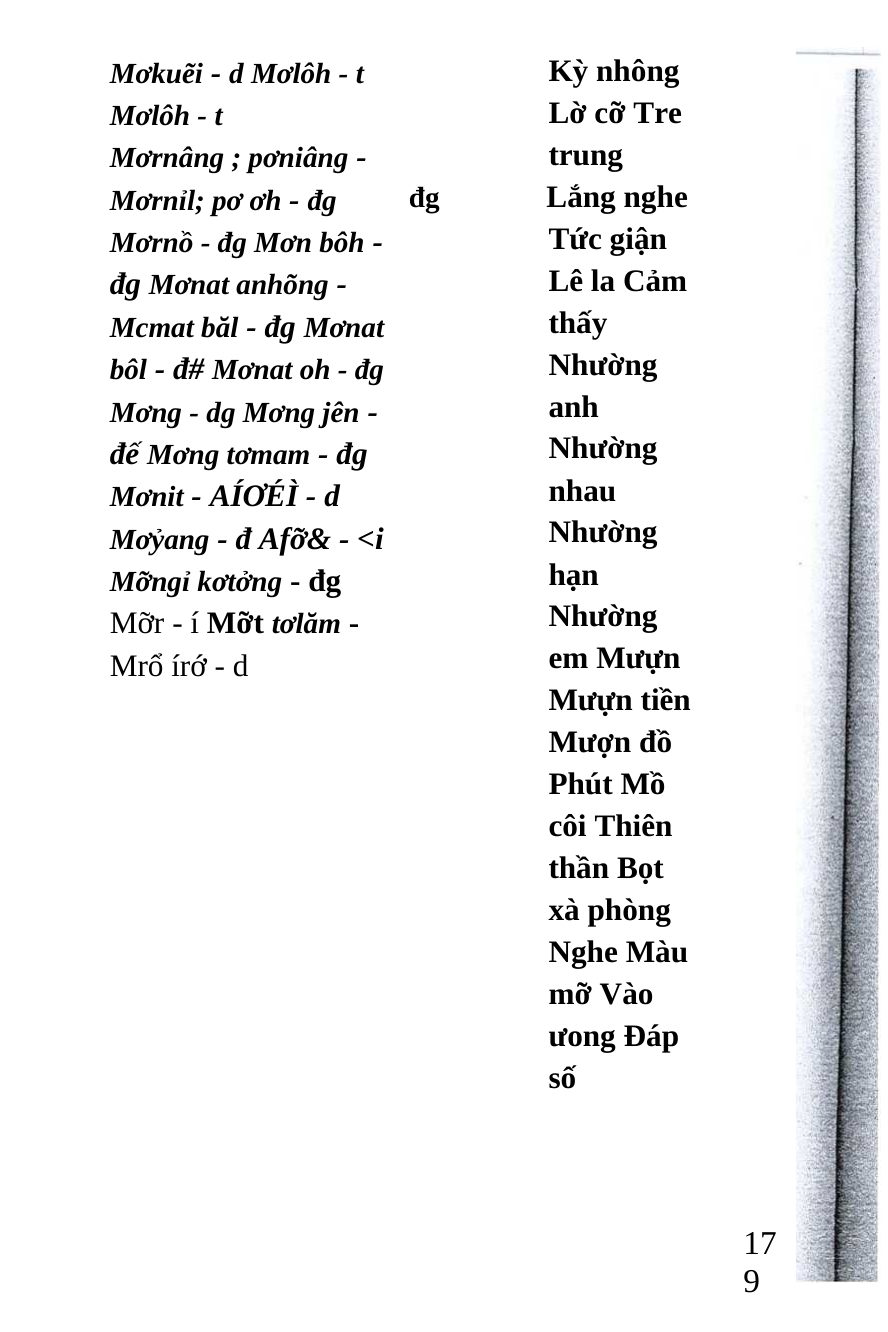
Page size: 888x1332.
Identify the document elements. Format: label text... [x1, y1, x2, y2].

text Mơrnâng ; pơniâng - Mơrnỉl; pơ ơh - đg Mơrnồ - đg Mơn bôh - đg Mơnat anhõng - Mcmat băl - đg Mơnat bôl - đ# Mơnat oh - đg Mơng - dg Mơng jên - đế Mơng tơmam - đg Mơnit - AÍƠÉÌ - d Mơỷang - đ Afỡ& - <i [109, 134, 398, 558]
text Mơkuẽi - d Mơlôh - t Mơlôh - t [109, 50, 398, 134]
text đg Lắng nghe [409, 173, 697, 216]
picture [795, 47, 881, 1283]
text Mỡngỉ kơtởng - đg Mỡr - í Mỡt tơlăm - Mrổ írớ - d [109, 558, 398, 685]
text Tức giận Lê la Cảm thấy Nhường anh Nhường nhau Nhường hạn Nhường em Mưựn Mưựn tiền Mượn đồ Phút Mồ côi Thiên thần Bọt xà phòng Nghe Màu mỡ Vào ưong Đáp số [548, 216, 697, 1097]
text Kỳ nhông Lờ cỡ Tre trung [548, 48, 697, 173]
